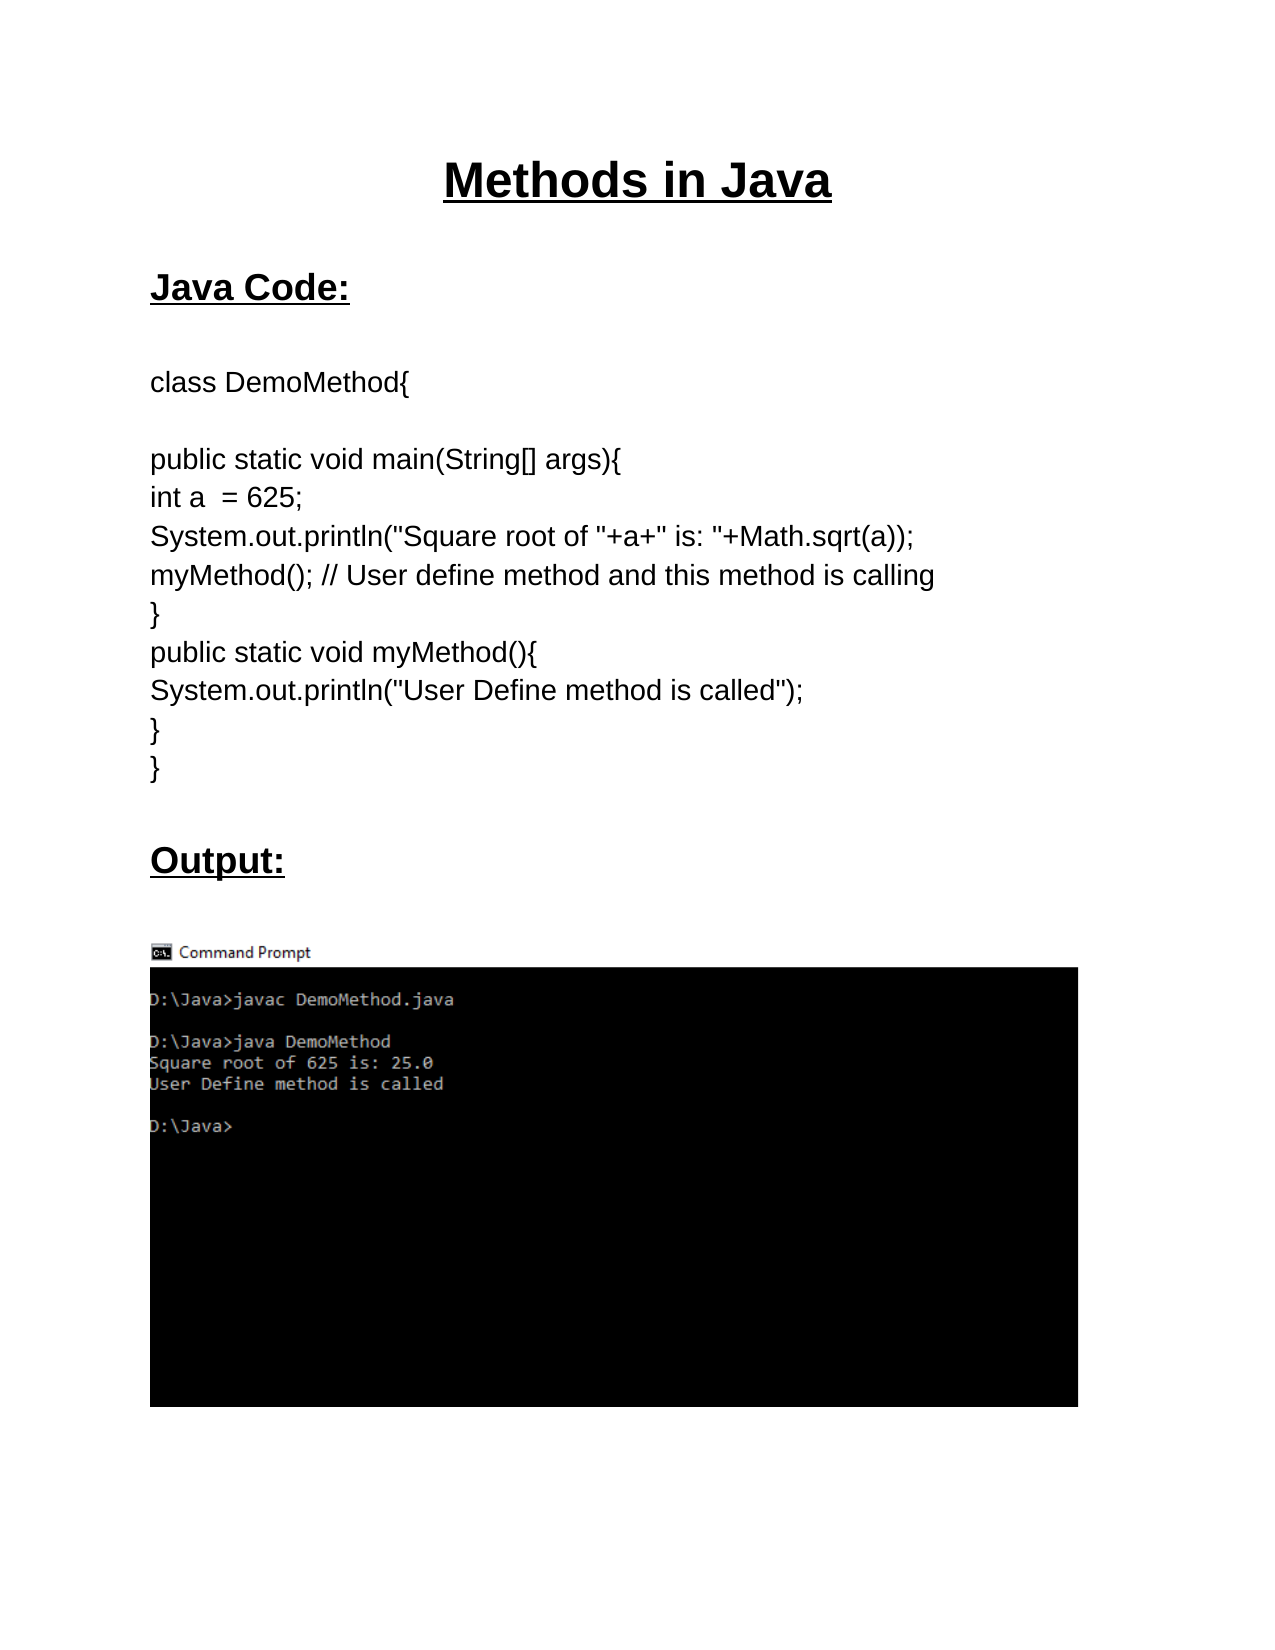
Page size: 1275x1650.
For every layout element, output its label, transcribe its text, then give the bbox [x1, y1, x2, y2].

text } [150, 712, 1125, 745]
text Java Code: [150, 266, 1125, 309]
text } [150, 750, 1125, 784]
text System.out.println("User Define method is called"); [150, 673, 1125, 707]
text myMethod(); // User define method and this method is calling [150, 557, 1125, 591]
text Methods in Java [150, 150, 1125, 207]
text class DemoMethod{ [150, 365, 1125, 398]
text public static void main(String[] args){ [150, 442, 1125, 475]
text Output: [150, 838, 1125, 881]
text int a = 625; [150, 480, 1125, 514]
text System.out.println("Square root of "+a+" is: "+Math.sqrt(a)); [150, 519, 1125, 552]
text } [150, 596, 1125, 629]
text public static void myMethod(){ [150, 634, 1125, 668]
picture [150, 937, 1079, 1407]
